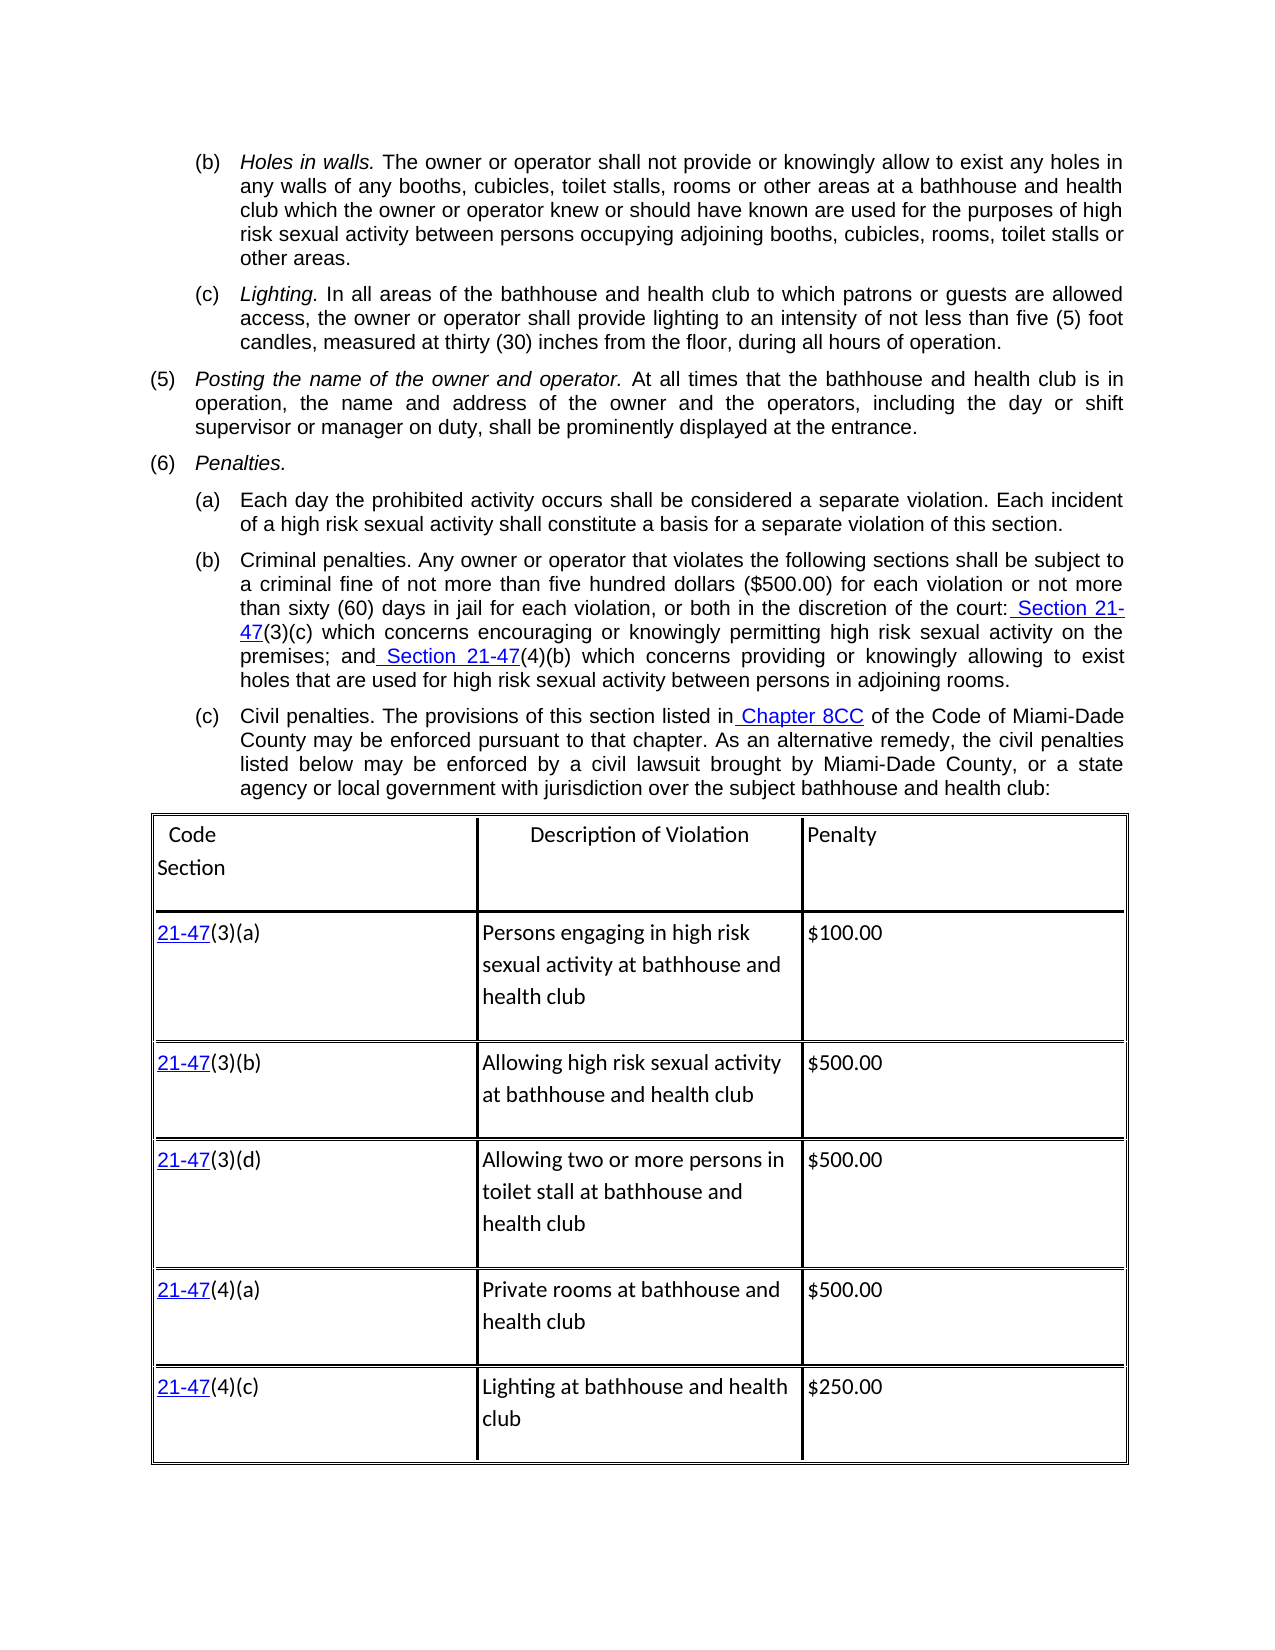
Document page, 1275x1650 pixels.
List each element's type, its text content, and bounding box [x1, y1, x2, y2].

table_header Penalty [802, 816, 1126, 910]
table_cell 21-47(3)(b) [152, 1040, 477, 1137]
list (b) Criminal penalties. Any owner or operator that violates the following sections shall be subject to a criminal fine of not more than five hundred dollars ($500.00) for each violation or not more than sixty (60) days in jail for each violation, or both in the discretion of the court: Section 21-47(3)(c) which concerns encouraging or knowingly permitting high risk sexual activity on the premises; and Section 21-47(4)(b) which concerns providing or knowingly allowing to exist holes that are used for high risk sexual activity between persons in adjoining rooms. [195, 548, 1125, 692]
table_cell $500.00 [802, 1040, 1127, 1137]
table_cell $250.00 [802, 1364, 1126, 1462]
list (b) Holes in walls. The owner or operator shall not provide or knowingly allow to exist any holes in any walls of any booths, cubicles, toilet stalls, rooms or other areas at a bathhouse and health club which the owner or operator knew or should have known are used for the purposes of high risk sexual activity between persons occupying adjoining booths, cubicles, rooms, toilet stalls or other areas. [195, 150, 1125, 270]
list (5) Posting the name of the owner and operator. At all times that the bathhouse and health club is in operation, the name and address of the owner and the operators, including the day or shift supervisor or manager on duty, shall be prominently displayed at the entrance. [150, 367, 1125, 438]
list (c) Civil penalties. The provisions of this section listed in Chapter 8CC of the Code of Miami-Dade County may be enforced pursuant to that chapter. As an alternative remedy, the civil penalties listed below may be enforced by a civil lawsuit brought by Miami-Dade County, or a state agency or local government with jurisdiction over the subject bathhouse and health club: [195, 704, 1125, 800]
table_header Description of Violation [477, 816, 802, 910]
table_cell Lighting at bathhouse and health club [477, 1368, 802, 1462]
table_cell Persons engaging in high risk sexual activity at bathhouse and health club [479, 913, 801, 1040]
table_cell 21-47(4)(a) [152, 1267, 477, 1364]
table_cell $500.00 [804, 1137, 1126, 1267]
table_cell Private rooms at bathhouse and health club [479, 1270, 801, 1364]
list (c) Lighting. In all areas of the bathhouse and health club to which patrons or guests are allowed access, the owner or operator shall provide lighting to an intensity of not less than five (5) foot candles, measured at thirty (30) inches from the floor, during all hours of operation. [195, 282, 1125, 354]
table_cell $500.00 [802, 1267, 1127, 1364]
table_cell 21-47(3)(a) [154, 910, 476, 1040]
table_cell 21-47(4)(c) [154, 1364, 477, 1462]
table_header Code Section [154, 816, 477, 910]
list (6) Penalties. [150, 451, 1125, 475]
table_cell $100.00 [804, 910, 1126, 1040]
table_cell Allowing two or more persons in toilet stall at bathhouse and health club [479, 1141, 801, 1267]
list (a) Each day the prohibited activity occurs shall be considered a separate violation. Each incident of a high risk sexual activity shall constitute a basis for a separate violation of this section. [195, 487, 1125, 535]
table_cell Allowing high risk sexual activity at bathhouse and health club [479, 1043, 801, 1137]
table_cell 21-47(3)(d) [154, 1137, 476, 1267]
